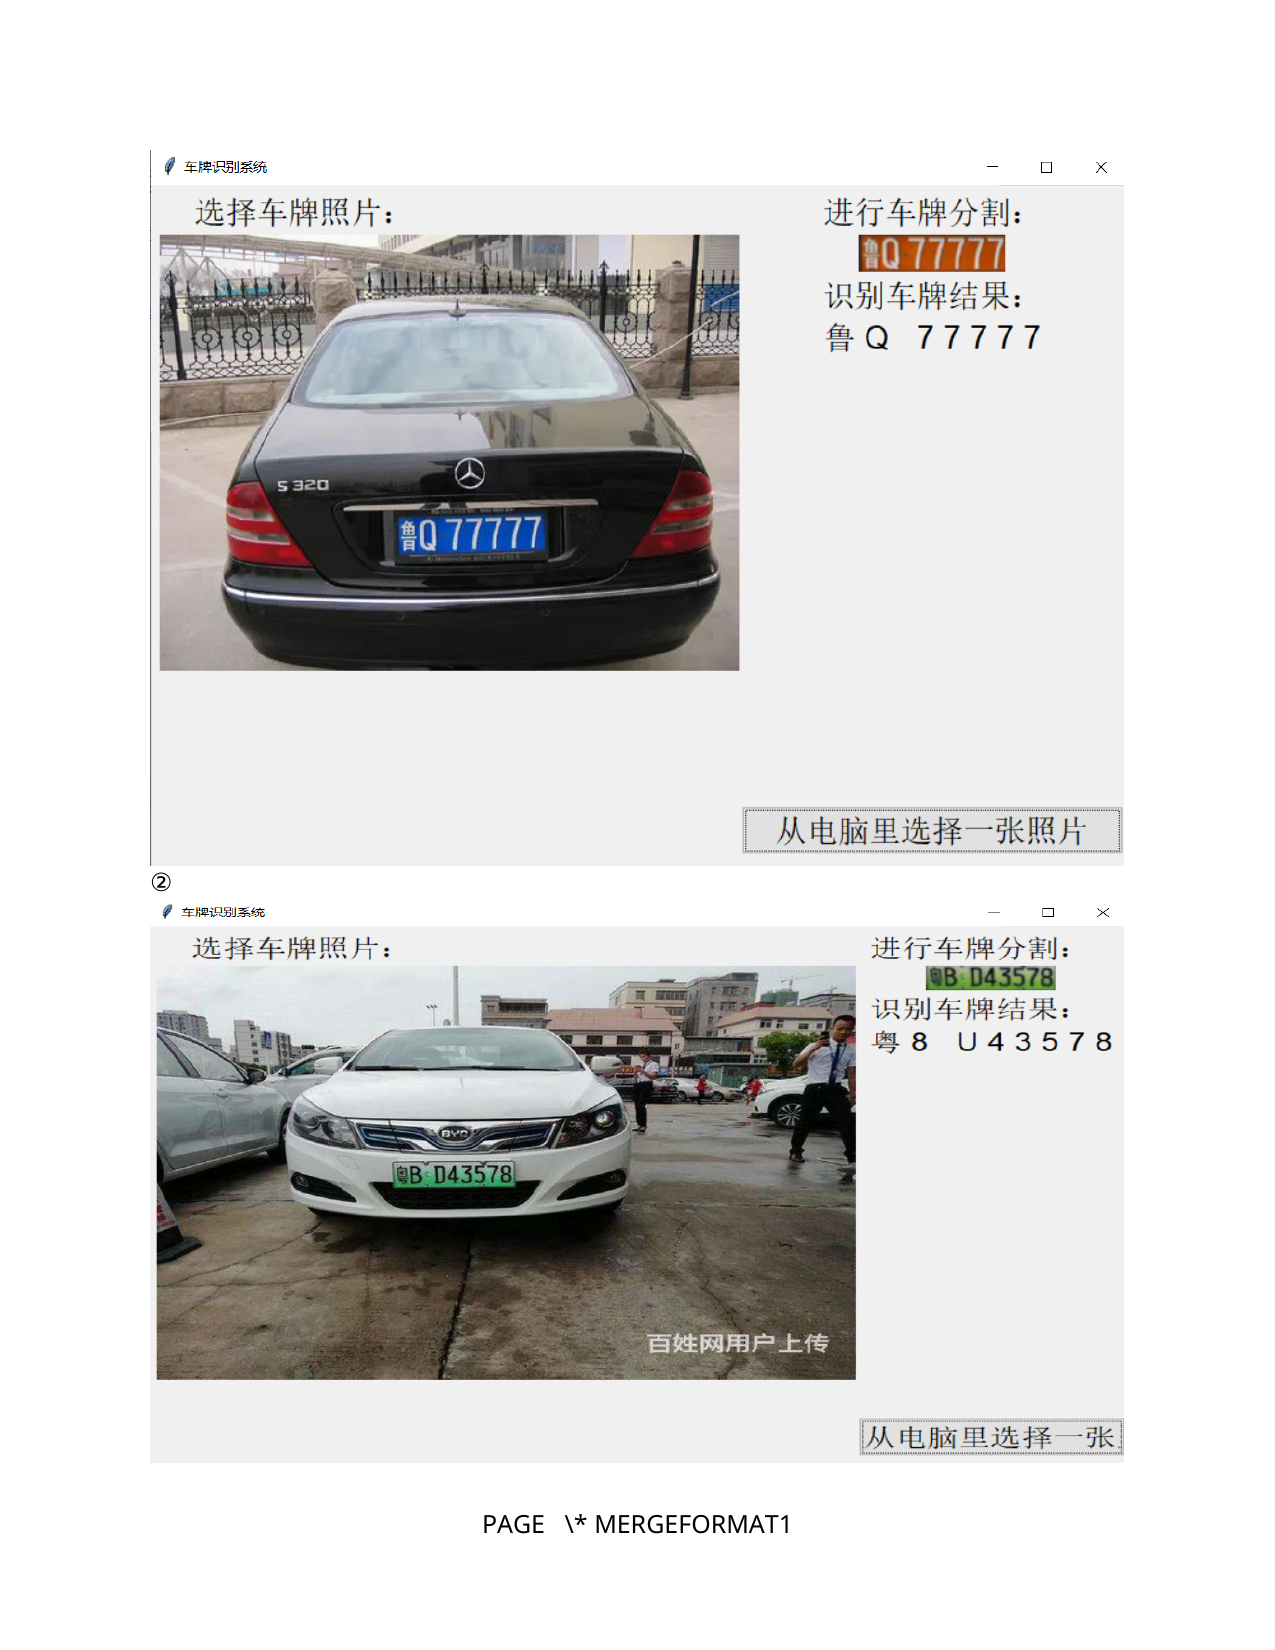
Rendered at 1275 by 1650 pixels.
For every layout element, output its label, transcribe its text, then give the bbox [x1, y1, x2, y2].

picture [150, 150, 1124, 866]
picture [150, 899, 1124, 1463]
text ② [150, 865, 1125, 899]
